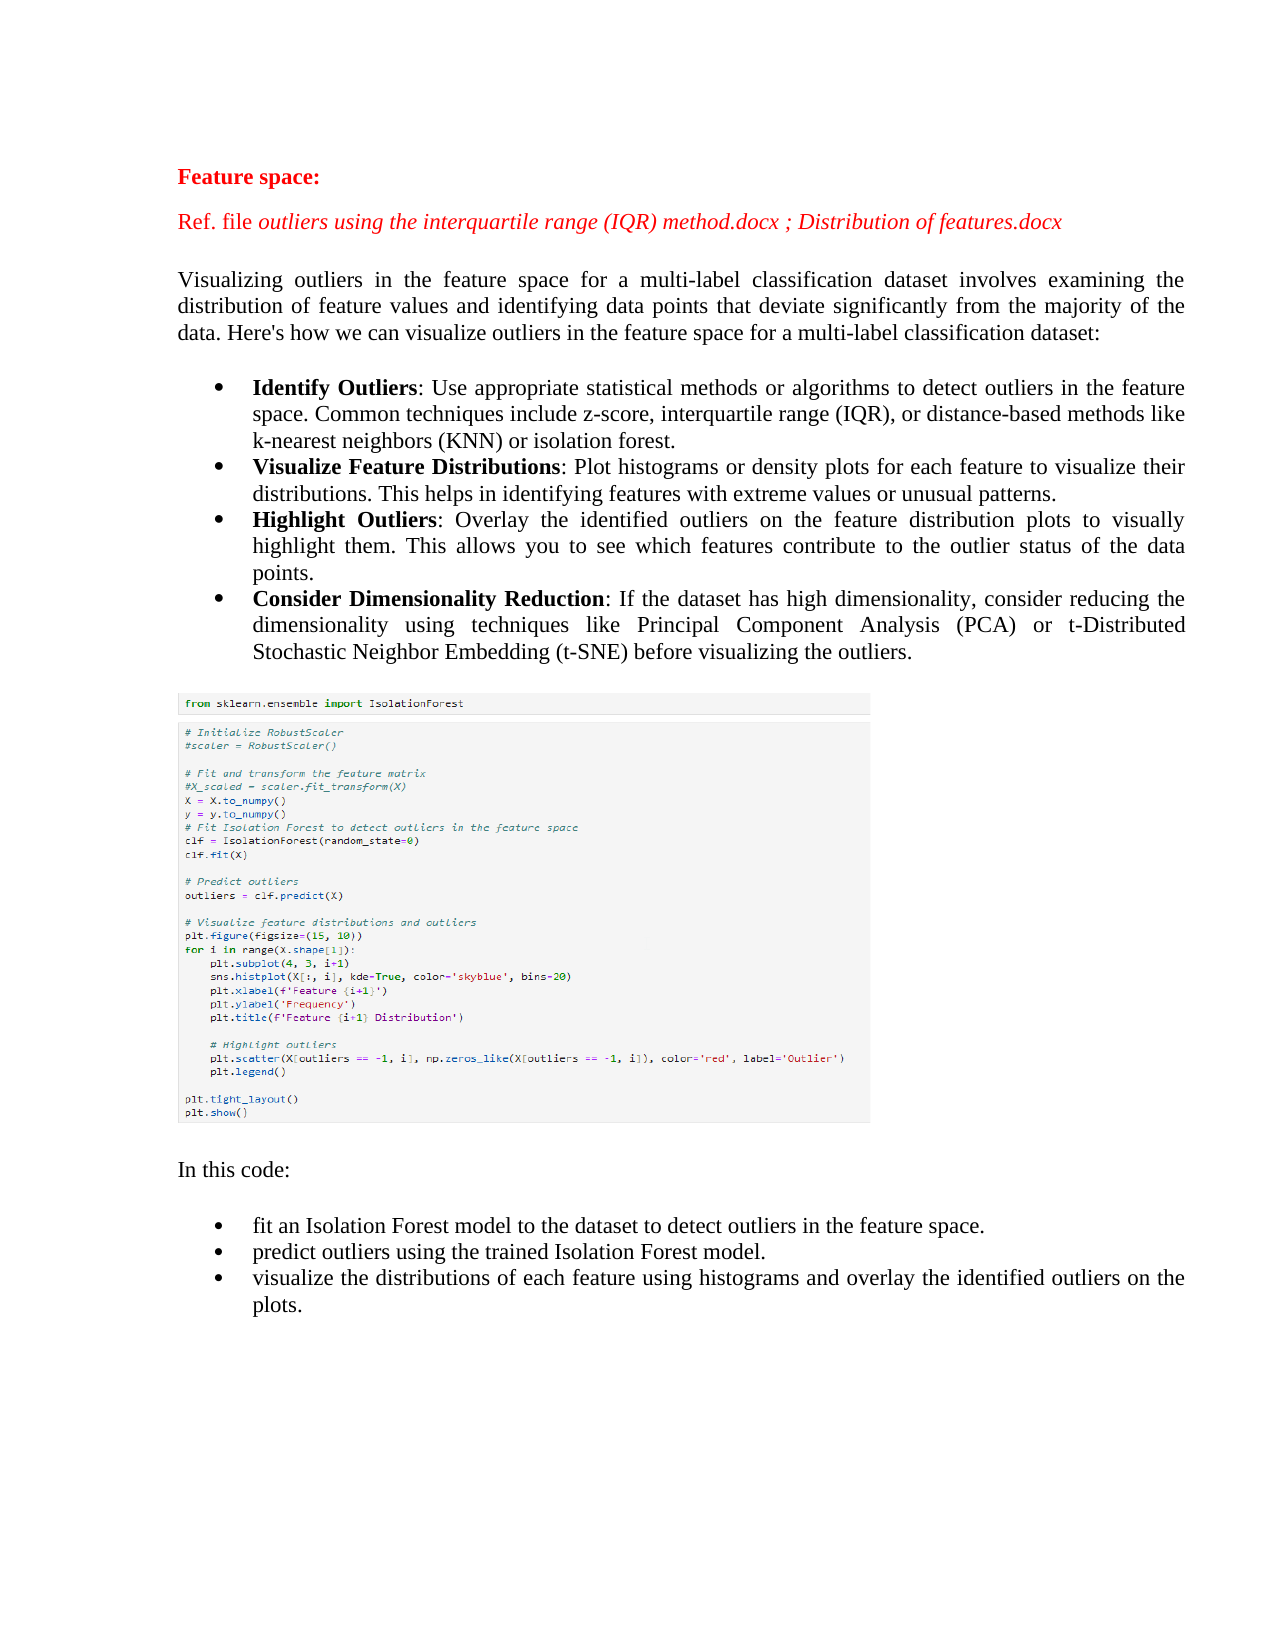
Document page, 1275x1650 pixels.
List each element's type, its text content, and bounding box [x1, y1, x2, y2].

list Identify Outliers: Use appropriate statistical methods or algorithms to detect outliers in the feature space. Common techniques include z-score, interquartile range (IQR), or distance-based methods like k-nearest neighbors (KNN) or isolation forest. [215, 374, 1186, 453]
text Feature space: [177, 163, 1186, 189]
list Visualize Feature Distributions: Plot histograms or density plots for each feature to visualize their distributions. This helps in identifying features with extreme values or unusual patterns. [215, 453, 1186, 506]
list predict outliers using the trained Isolation Forest model. [215, 1238, 1186, 1264]
list Consider Dimensionality Reduction: If the dataset has high dimensionality, consider reducing the dimensionality using techniques like Principal Component Analysis (PCA) or t-Distributed Stochastic Neighbor Embedding (t-SNE) before visualizing the outliers. [215, 585, 1186, 664]
list Highlight Outliers: Overlay the identified outliers on the feature distribution plots to visually highlight them. This allows you to see which features contribute to the outlier status of the data points. [215, 506, 1186, 585]
picture [177, 693, 871, 1127]
list visualize the distributions of each feature using histograms and overlay the identified outliers on the plots. [215, 1264, 1186, 1317]
text Ref. file outliers using the interquartile range (IQR) method.docx ; Distribution of features.docx [177, 208, 1186, 235]
text Visualizing outliers in the feature space for a multi-label classification dataset involves examining the distribution of feature values and identifying data points that deviate significantly from the majority of the data. Here's how we can visualize outliers in the feature space for a multi-label classification dataset: [177, 266, 1186, 345]
text In this code: [177, 1156, 1186, 1182]
list fit an Isolation Forest model to the dataset to detect outliers in the feature space. [215, 1212, 1186, 1238]
